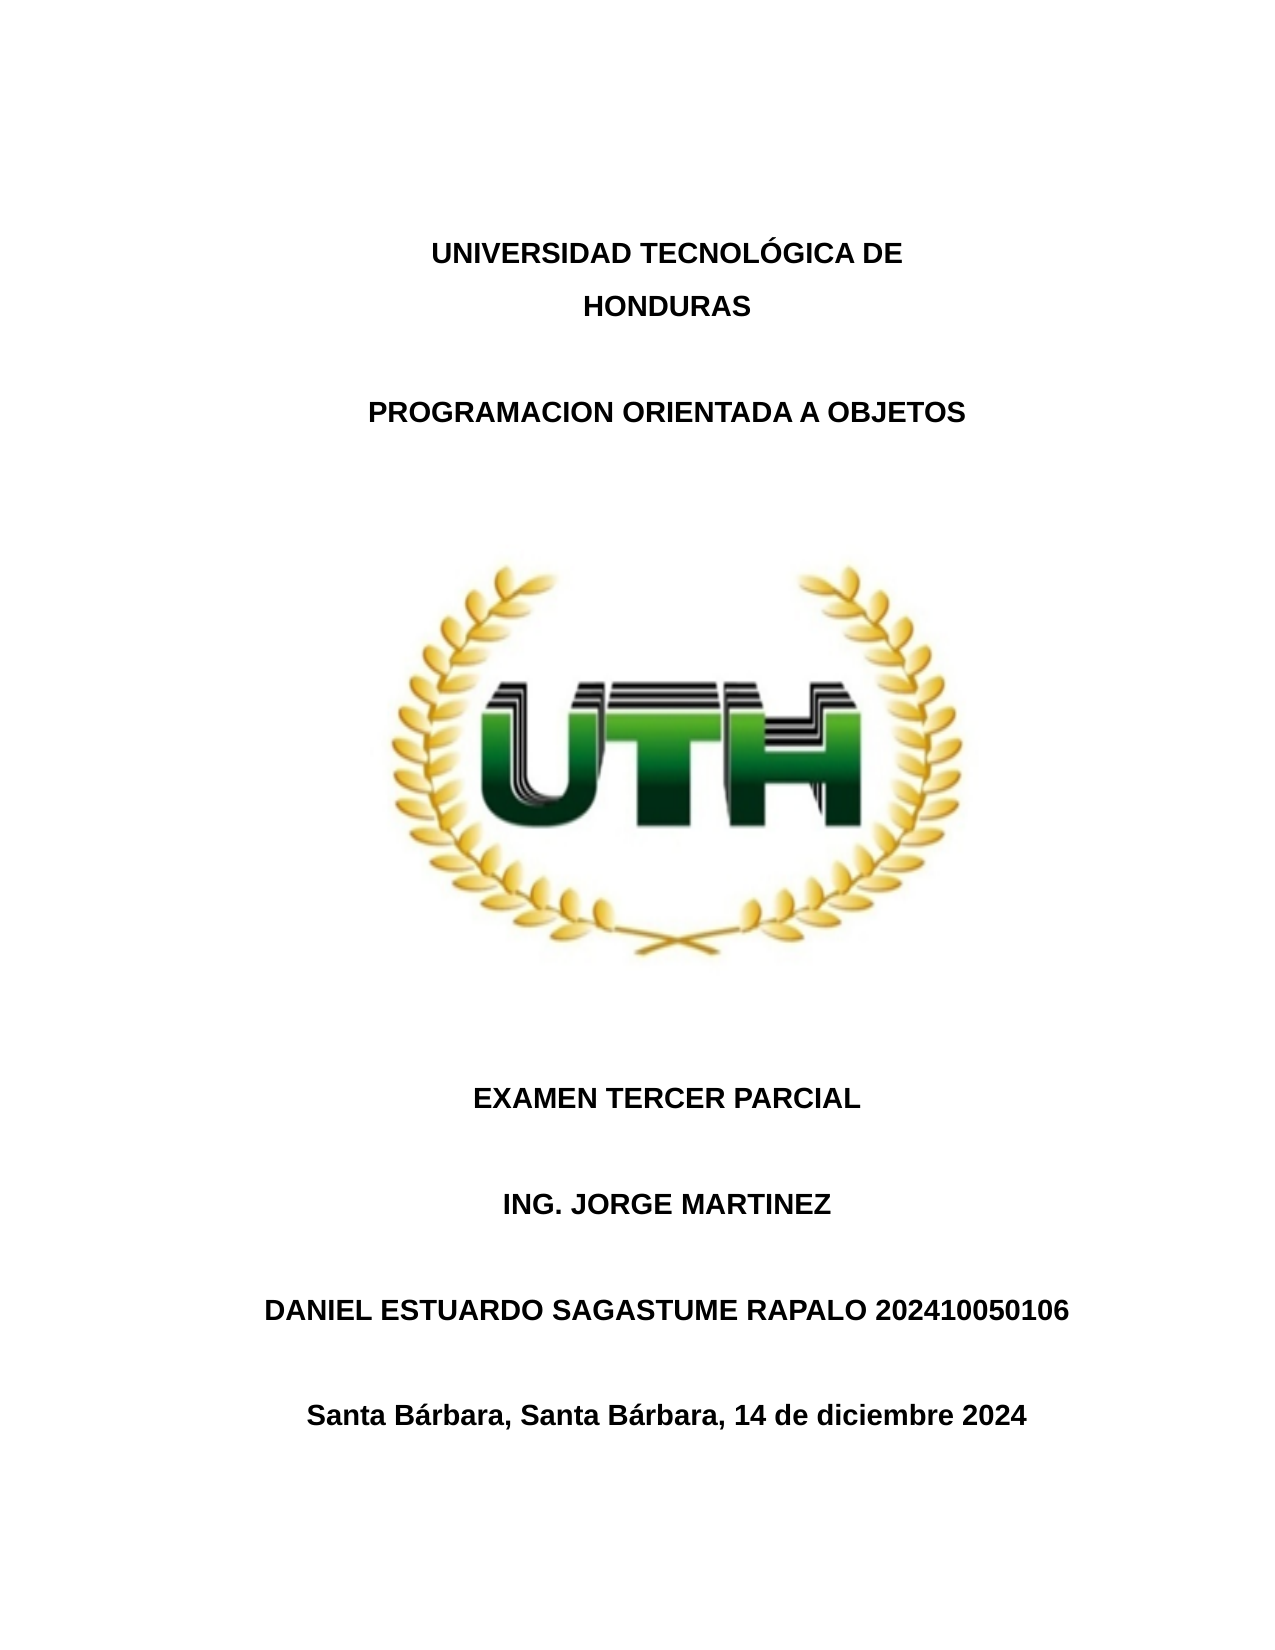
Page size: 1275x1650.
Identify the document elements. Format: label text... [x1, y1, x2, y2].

text PROGRAMACION ORIENTADA A OBJETOS [236, 395, 1098, 428]
text DANIEL ESTUARDO SAGASTUME RAPALO 202410050106 [236, 1292, 1098, 1326]
text UNIVERSIDAD TECNOLÓGICA DE [236, 236, 1098, 270]
picture [321, 459, 1013, 1005]
text Santa Bárbara, Santa Bárbara, 14 de diciembre 2024 [236, 1398, 1098, 1432]
text ING. JORGE MARTINEZ [236, 1187, 1098, 1220]
text EXAMEN TERCER PARCIAL [236, 1081, 1098, 1115]
text HONDURAS [236, 289, 1098, 323]
